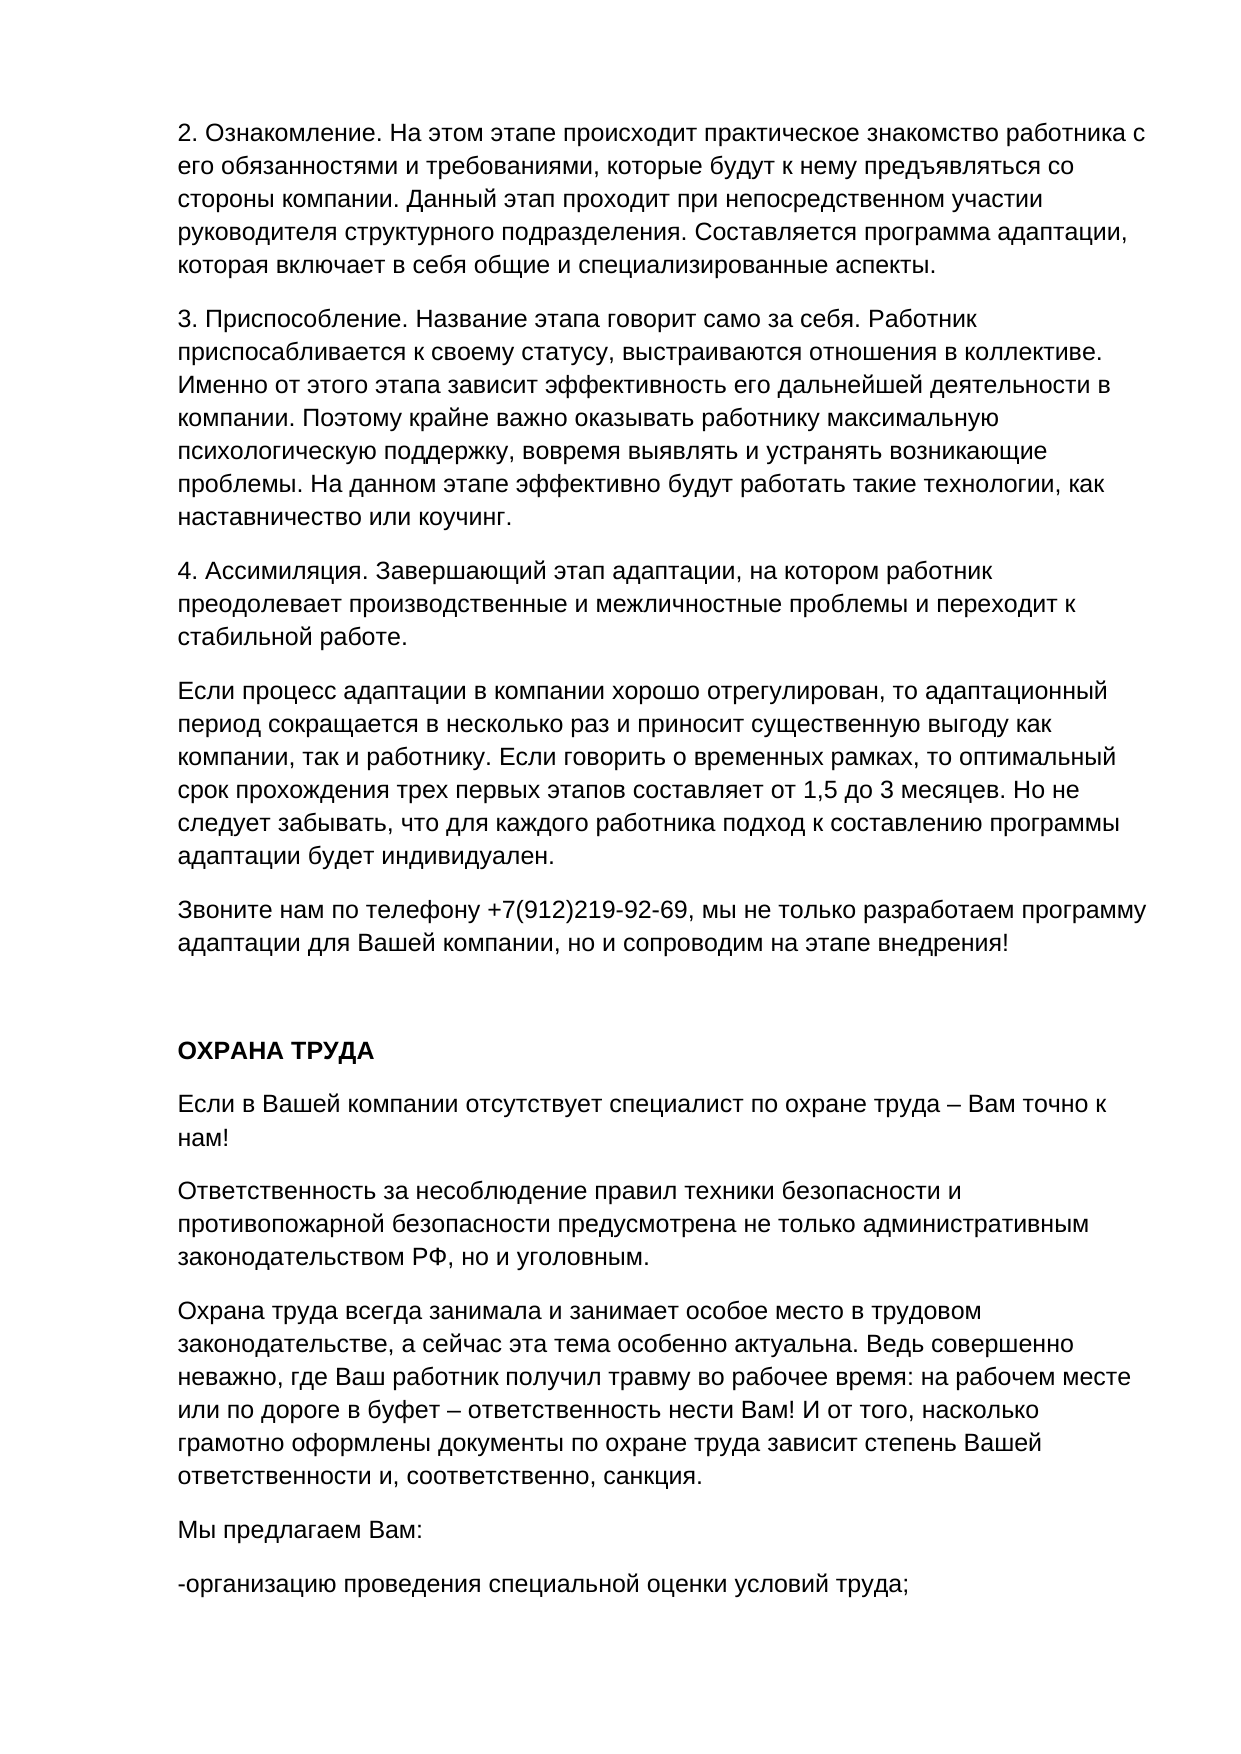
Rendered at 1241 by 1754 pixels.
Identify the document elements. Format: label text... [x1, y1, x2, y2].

text Звоните нам по телефону +7(912)219-92-69, мы не только разработаем программу адаптации для Вашей компании, но и сопроводим на этапе внедрения! [177, 895, 1152, 957]
text -организацию проведения специальной оценки условий труда; [177, 1569, 1152, 1598]
text Если процесс адаптации в компании хорошо отрегулирован, то адаптационный период сокращается в несколько раз и приносит существенную выгоду как компании, так и работнику. Если говорить о временных рамках, то оптимальный срок прохождения трех первых этапов составляет от 1,5 до 3 месяцев. Но не следует забывать, что для каждого работника подход к составлению программы адаптации будет индивидуален. [177, 676, 1152, 870]
text 3. Приспособление. Название этапа говорит само за себя. Работник приспосабливается к своему статусу, выстраиваются отношения в коллективе. Именно от этого этапа зависит эффективность его дальнейшей деятельности в компании. Поэтому крайне важно оказывать работнику максимальную психологическую поддержку, вовремя выявлять и устранять возникающие проблемы. На данном этапе эффективно будут работать такие технологии, как наставничество или коучинг. [177, 304, 1152, 531]
text Ответственность за несоблюдение правил техники безопасности и противопожарной безопасности предусмотрена не только административным законодательством РФ, но и уголовным. [177, 1176, 1152, 1271]
text ОХРАНА ТРУДА [177, 1036, 1152, 1064]
text 2. Ознакомление. На этом этапе происходит практическое знакомство работника с его обязанностями и требованиями, которые будут к нему предъявляться со стороны компании. Данный этап проходит при непосредственном участии руководителя структурного подразделения. Составляется программа адаптации, которая включает в себя общие и специализированные аспекты. [177, 118, 1152, 279]
text Если в Вашей компании отсутствует специалист по охране труда – Вам точно к нам! [177, 1089, 1152, 1151]
text Мы предлагаем Вам: [177, 1515, 1152, 1544]
text 4. Ассимиляция. Завершающий этап адаптации, на котором работник преодолевает производственные и межличностные проблемы и переходит к стабильной работе. [177, 556, 1152, 651]
text Охрана труда всегда занимала и занимает особое место в трудовом законодательстве, а сейчас эта тема особенно актуальна. Ведь совершенно неважно, где Ваш работник получил травму во рабочее время: на рабочем месте или по дороге в буфет – ответственность нести Вам! И от того, насколько грамотно оформлены документы по охране труда зависит степень Вашей ответственности и, соответственно, санкция. [177, 1296, 1152, 1490]
